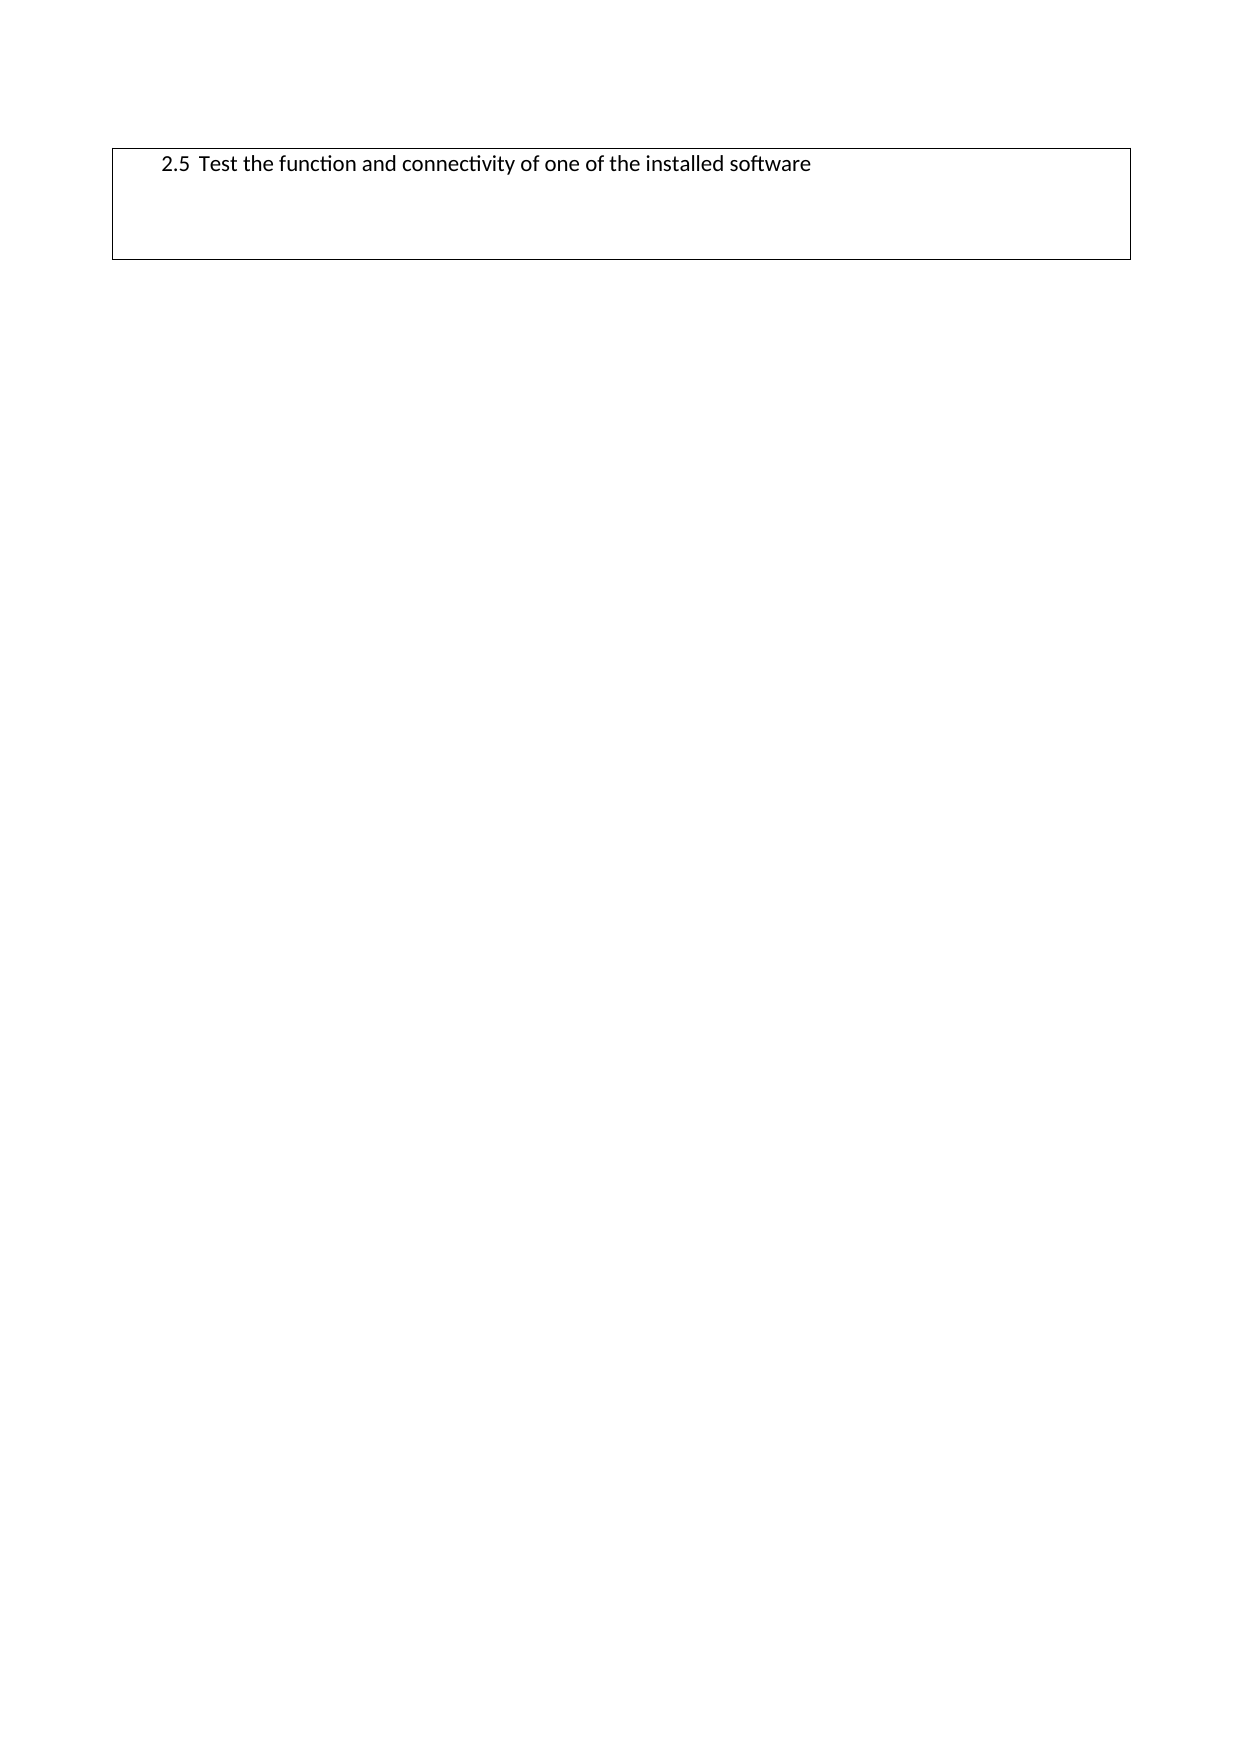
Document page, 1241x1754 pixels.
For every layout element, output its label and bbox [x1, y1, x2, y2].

table_header [113, 149, 1130, 259]
